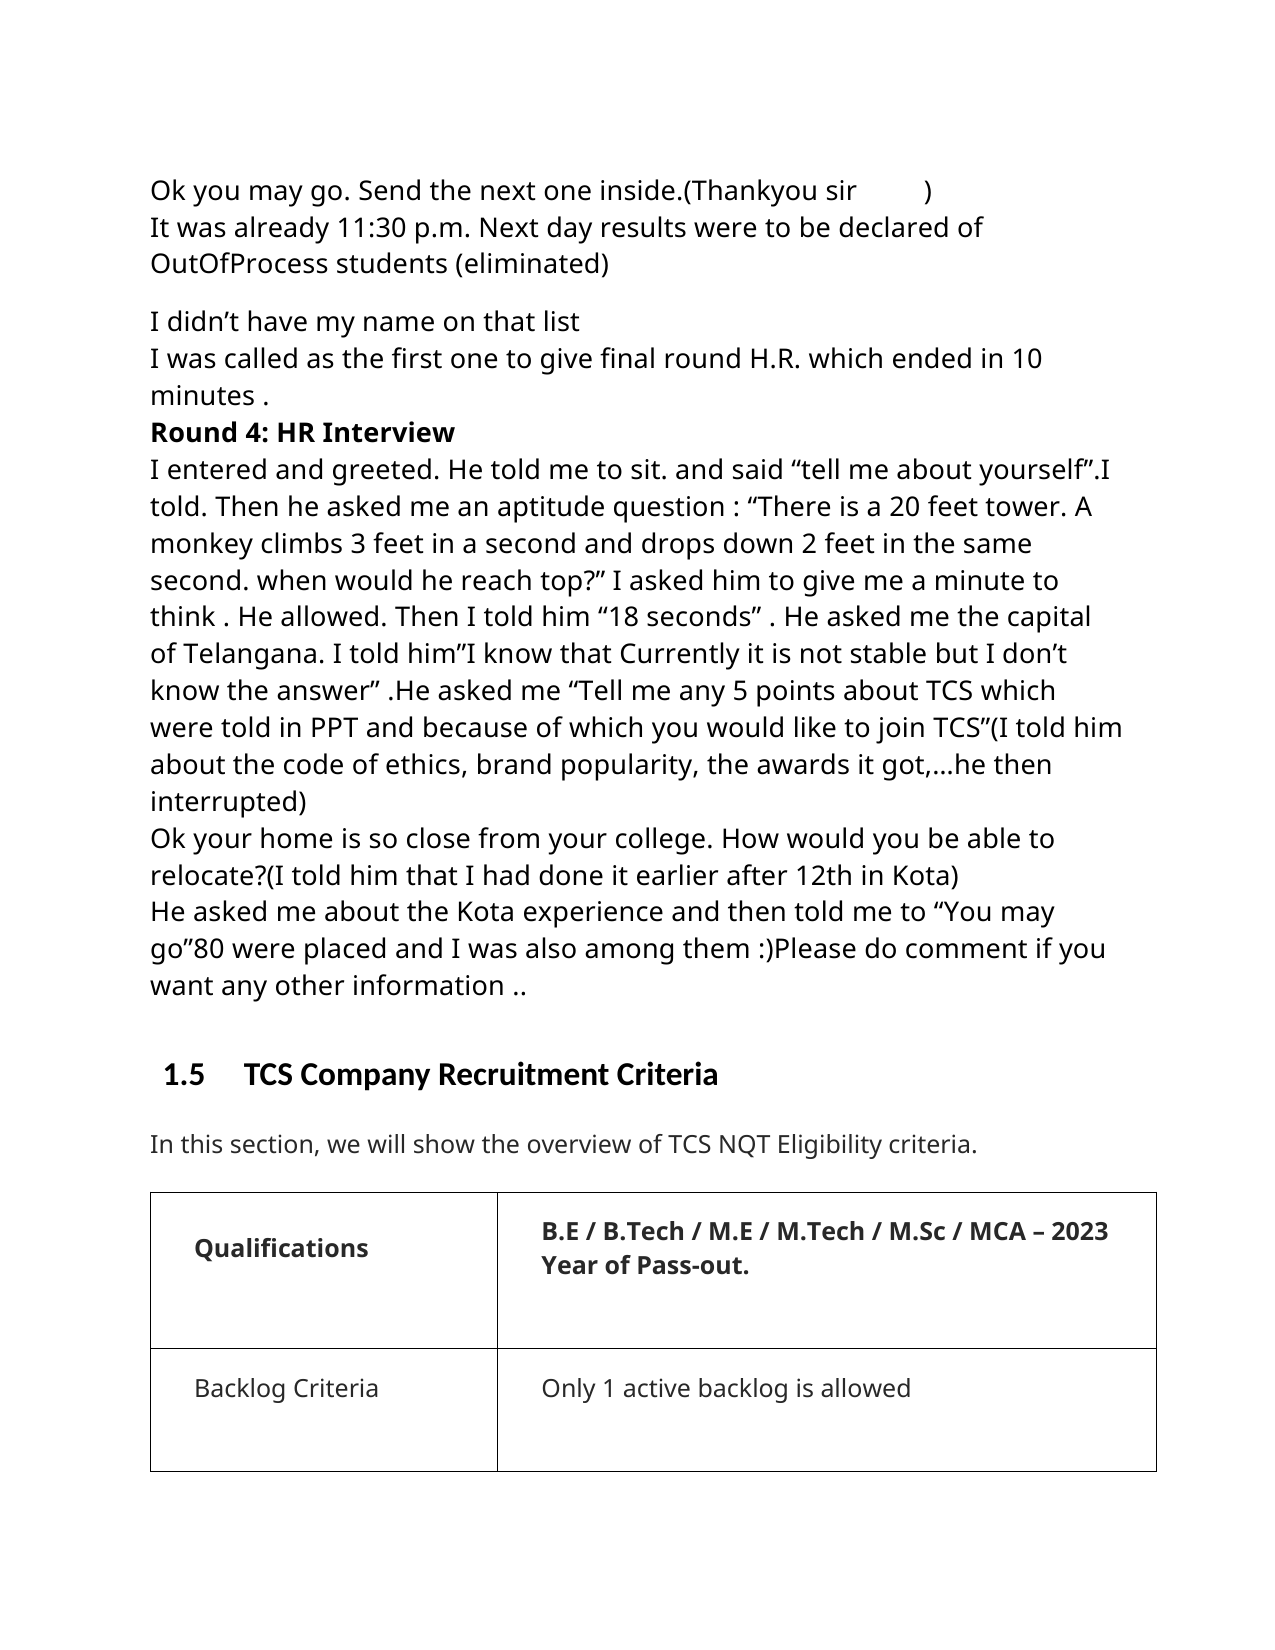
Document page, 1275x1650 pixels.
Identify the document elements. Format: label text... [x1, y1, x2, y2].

text Round 4: HR Interview [150, 413, 1125, 450]
list TCS Company Recruitment Criteria [162, 1053, 1125, 1094]
text I entered and greeted. He told me to sit. and said “tell me about yourself”.I told. Then he asked me an aptitude question : “There is a 20 feet tower. A monkey climbs 3 feet in a second and drops down 2 feet in the same second. when would he reach top?” I asked him to give me a minute to think . He allowed. Then I told him “18 seconds” . He asked me the capital of Telangana. I told him”I know that Currently it is not stable but I don’t know the answer” .He asked me “Tell me any 5 points about TCS which were told in PPT and because of which you would like to join TCS”(I told him about the code of ethics, brand popularity, the awards it got,…he then interrupted) Ok your home is so close from your college. How would you be able to relocate?(I told him that I had done it earlier after 12th in Kota) He asked me about the Kota experience and then told me to “You may go”80 were placed and I was also among them :)Please do comment if you want any other information .. [150, 450, 1125, 1003]
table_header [498, 1193, 1156, 1348]
table_cell Backlog Criteria [151, 1349, 497, 1471]
text It was already 11:30 p.m. Next day results were to be declared of OutOfProcess students (eliminated) [150, 208, 1125, 282]
text I didn’t have my name on that list [150, 282, 1125, 340]
text I was called as the first one to give final round H.R. which ended in 10 minutes . [150, 340, 1125, 413]
text In this section, we will show the overview of TCS NQT Eligibility criteria. [150, 1126, 1125, 1160]
text Ok you may go. Send the next one inside.(Thankyou sir ) [150, 150, 1125, 208]
table_header Qualifications [151, 1193, 497, 1348]
table_cell Only 1 active backlog is allowed [498, 1349, 1156, 1471]
